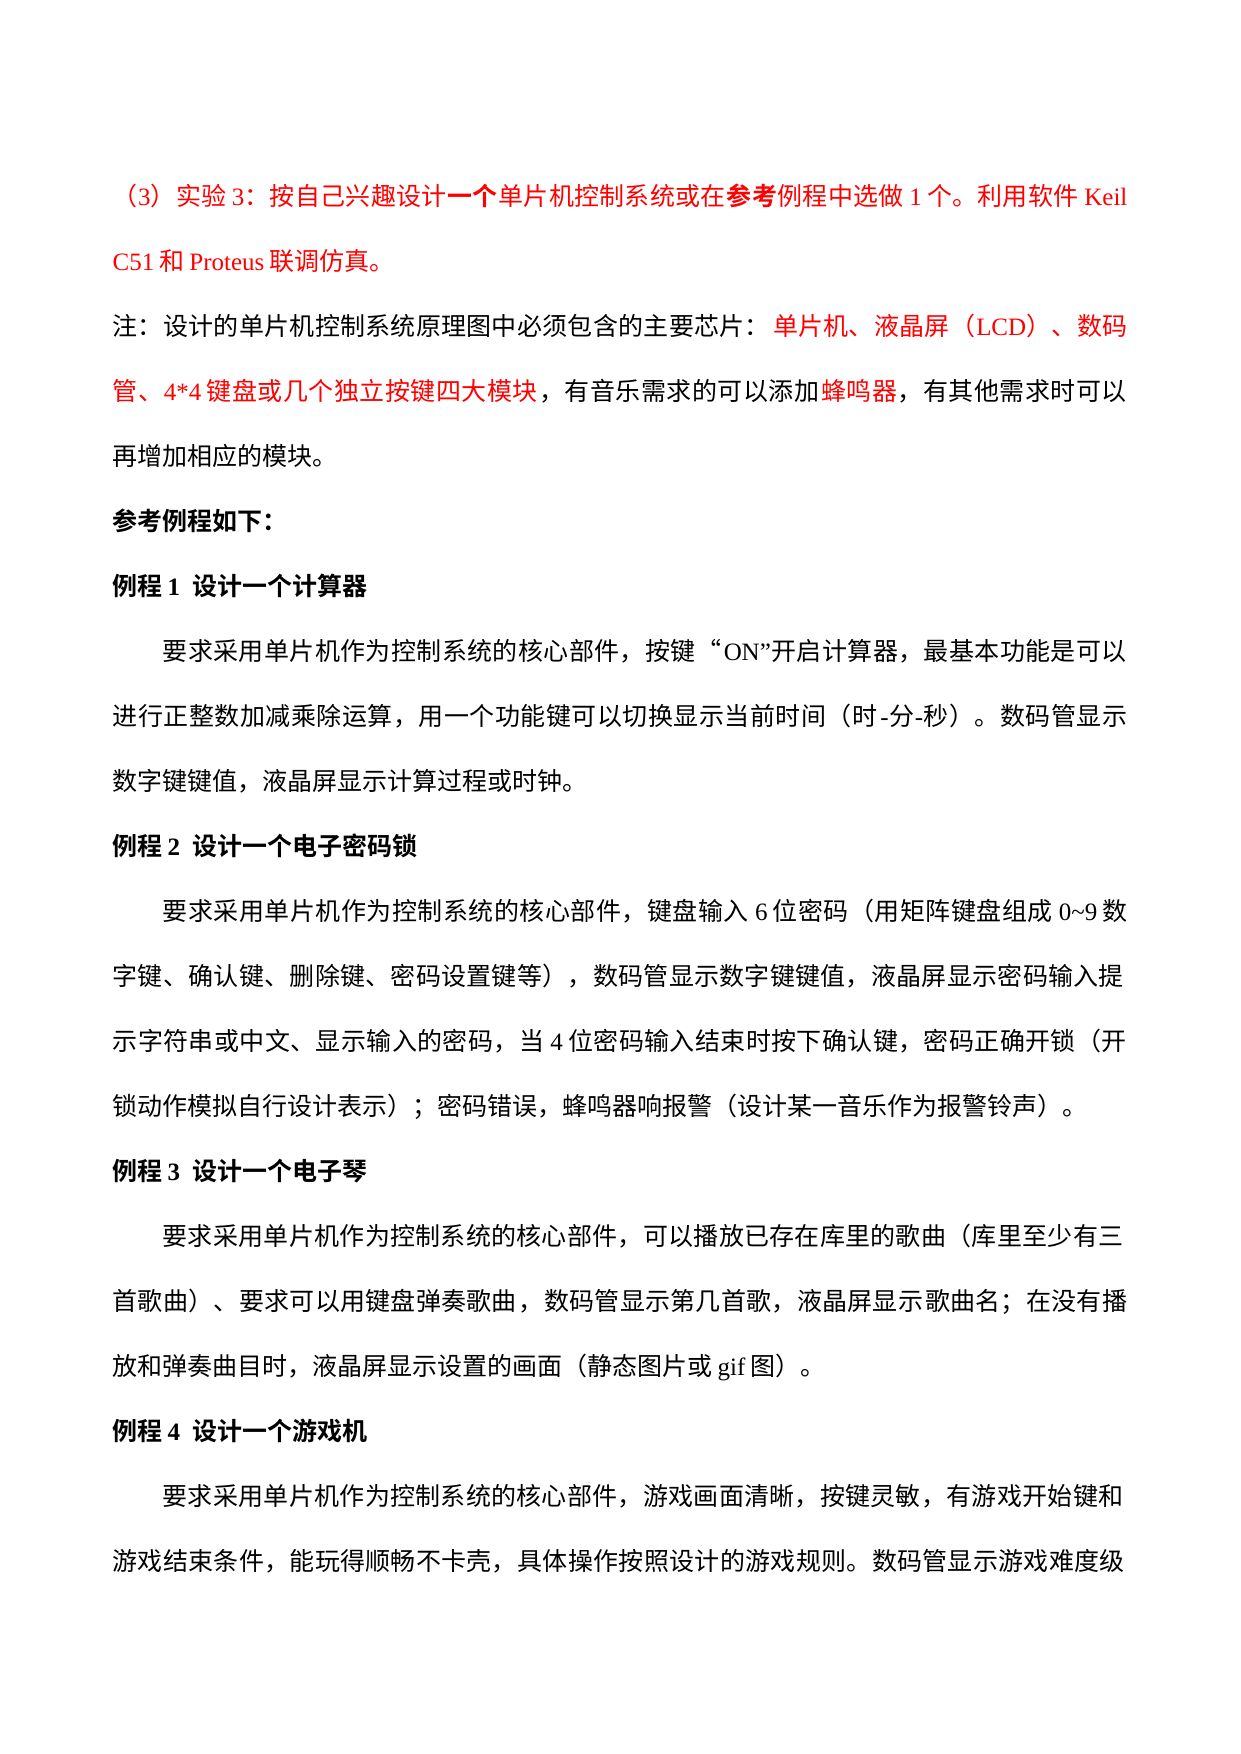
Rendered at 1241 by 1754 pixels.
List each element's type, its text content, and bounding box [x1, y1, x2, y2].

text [112, 1462, 1128, 1592]
text 要求采用单片机作为控制系统的核心部件，键盘输入6位密码（用矩阵键盘组成0~9数字键、确认键、删除键、密码设置键等），数码管显示数字键键值，液晶屏显示密码输入提示字符串或中文、显示输入的密码，当4位密码输入结束时按下确认键，密码正确开锁（开锁动作模拟自行设计表示）；密码错误，蜂鸣器响报警（设计某一音乐作为报警铃声）。 [112, 877, 1128, 1137]
text 参考例程如下： [112, 487, 1128, 552]
text 例程2 设计一个电子密码锁 [112, 812, 1128, 877]
text 例程4 设计一个游戏机 [112, 1397, 1128, 1462]
text 例程3 设计一个电子琴 [112, 1137, 1128, 1202]
text 要求采用单片机作为控制系统的核心部件，按键“ON”开启计算器，最基本功能是可以进行正整数加减乘除运算，用一个功能键可以切换显示当前时间（时-分-秒）。数码管显示数字键键值，液晶屏显示计算过程或时钟。 [112, 617, 1128, 812]
text （3）实验3：按自己兴趣设计一个单片机控制系统或在参考例程中选做1个。利用软件Keil C51和Proteus联调仿真。 [112, 162, 1128, 292]
text 例程1 设计一个计算器 [112, 552, 1128, 617]
text 要求采用单片机作为控制系统的核心部件，可以播放已存在库里的歌曲（库里至少有三首歌曲）、要求可以用键盘弹奏歌曲，数码管显示第几首歌，液晶屏显示歌曲名；在没有播放和弹奏曲目时，液晶屏显示设置的画面（静态图片或gif图）。 [112, 1202, 1128, 1397]
text 注：设计的单片机控制系统原理图中必须包含的主要芯片：单片机、液晶屏（LCD）、数码管、4*4键盘或几个独立按键四大模块，有音乐需求的可以添加蜂鸣器，有其他需求时可以再增加相应的模块。 [112, 292, 1128, 487]
